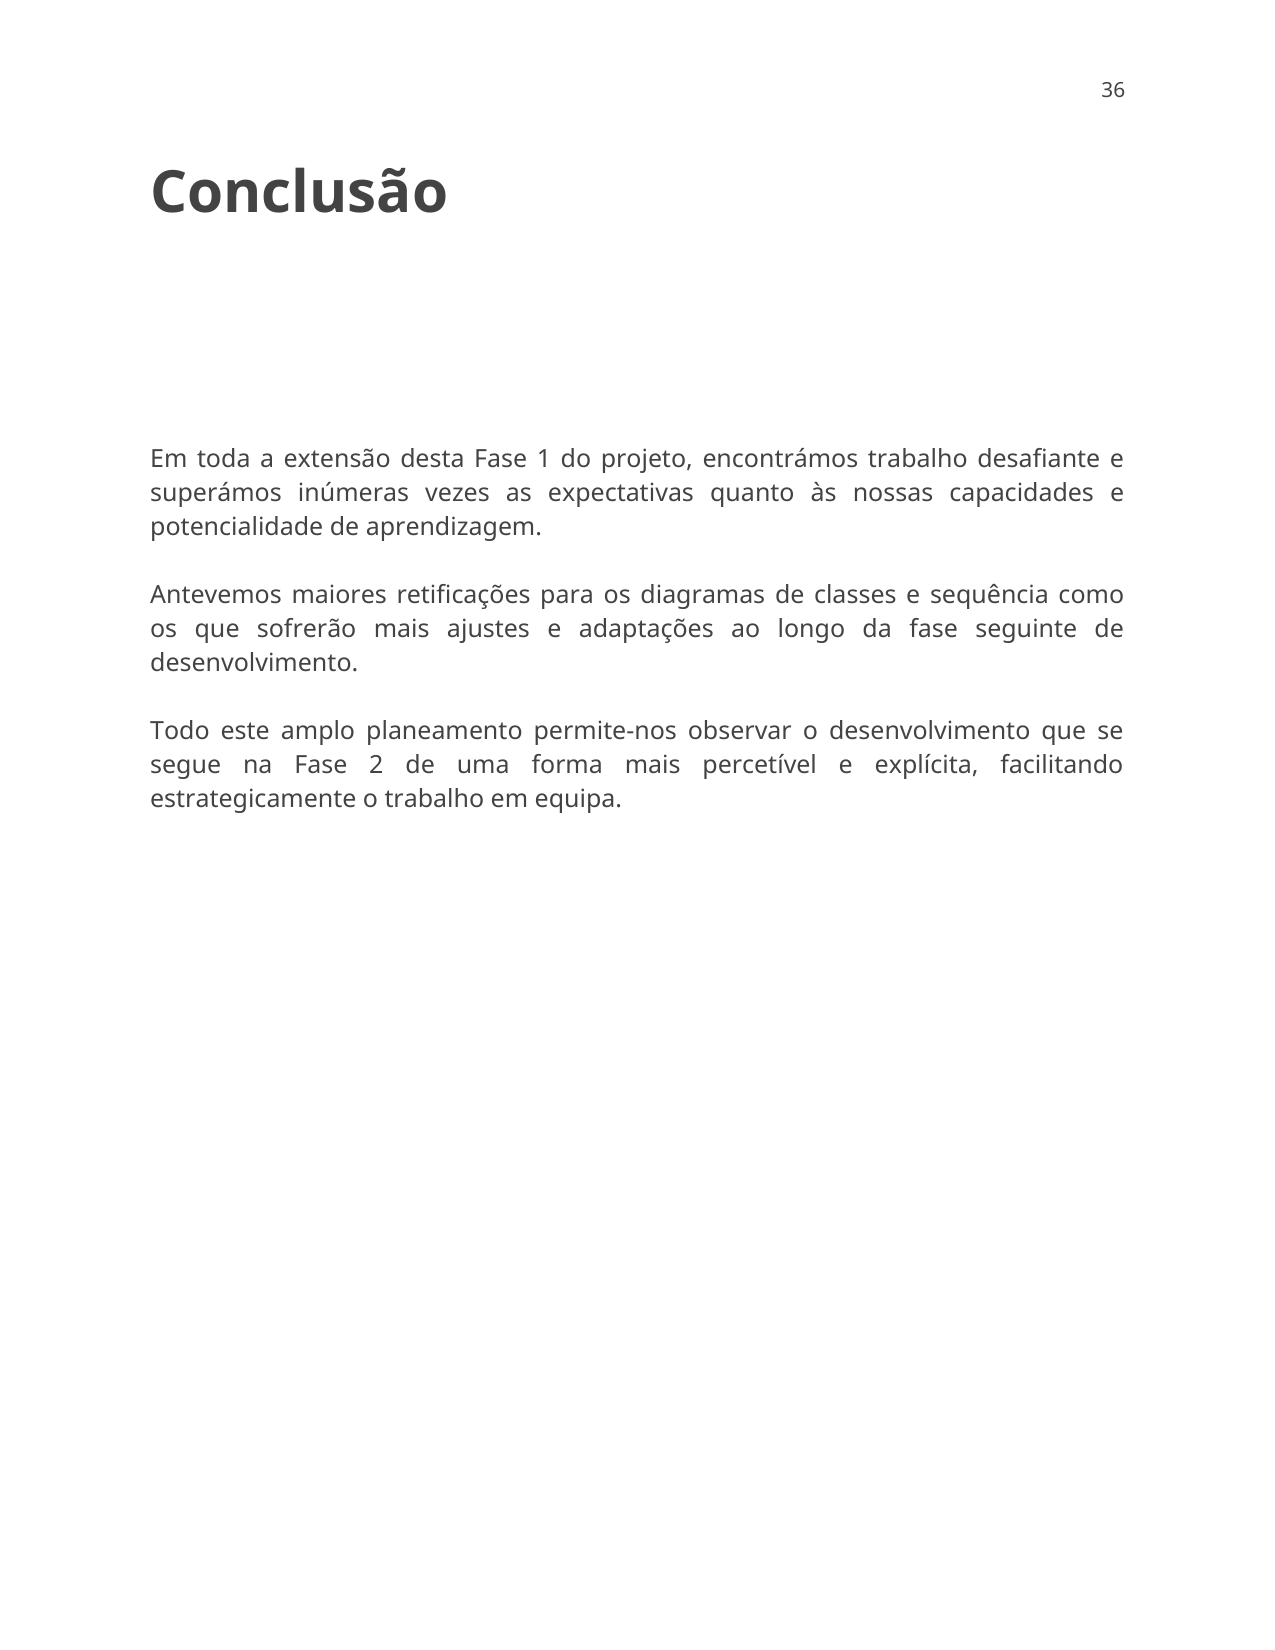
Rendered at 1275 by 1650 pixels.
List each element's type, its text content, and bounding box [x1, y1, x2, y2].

text Em toda a extensão desta Fase 1 do projeto, encontrámos trabalho desafiante e superámos inúmeras vezes as expectativas quanto às nossas capacidades e potencialidade de aprendizagem. [150, 440, 1125, 543]
text Todo este amplo planeamento permite-nos observar o desenvolvimento que se segue na Fase 2 de uma forma mais percetível e explícita, facilitando estrategicamente o trabalho em equipa. [150, 713, 1125, 815]
subtitle Conclusão [150, 150, 1125, 229]
text Antevemos maiores retificações para os diagramas de classes e sequência como os que sofrerão mais ajustes e adaptações ao longo da fase seguinte de desenvolvimento. [150, 577, 1125, 679]
